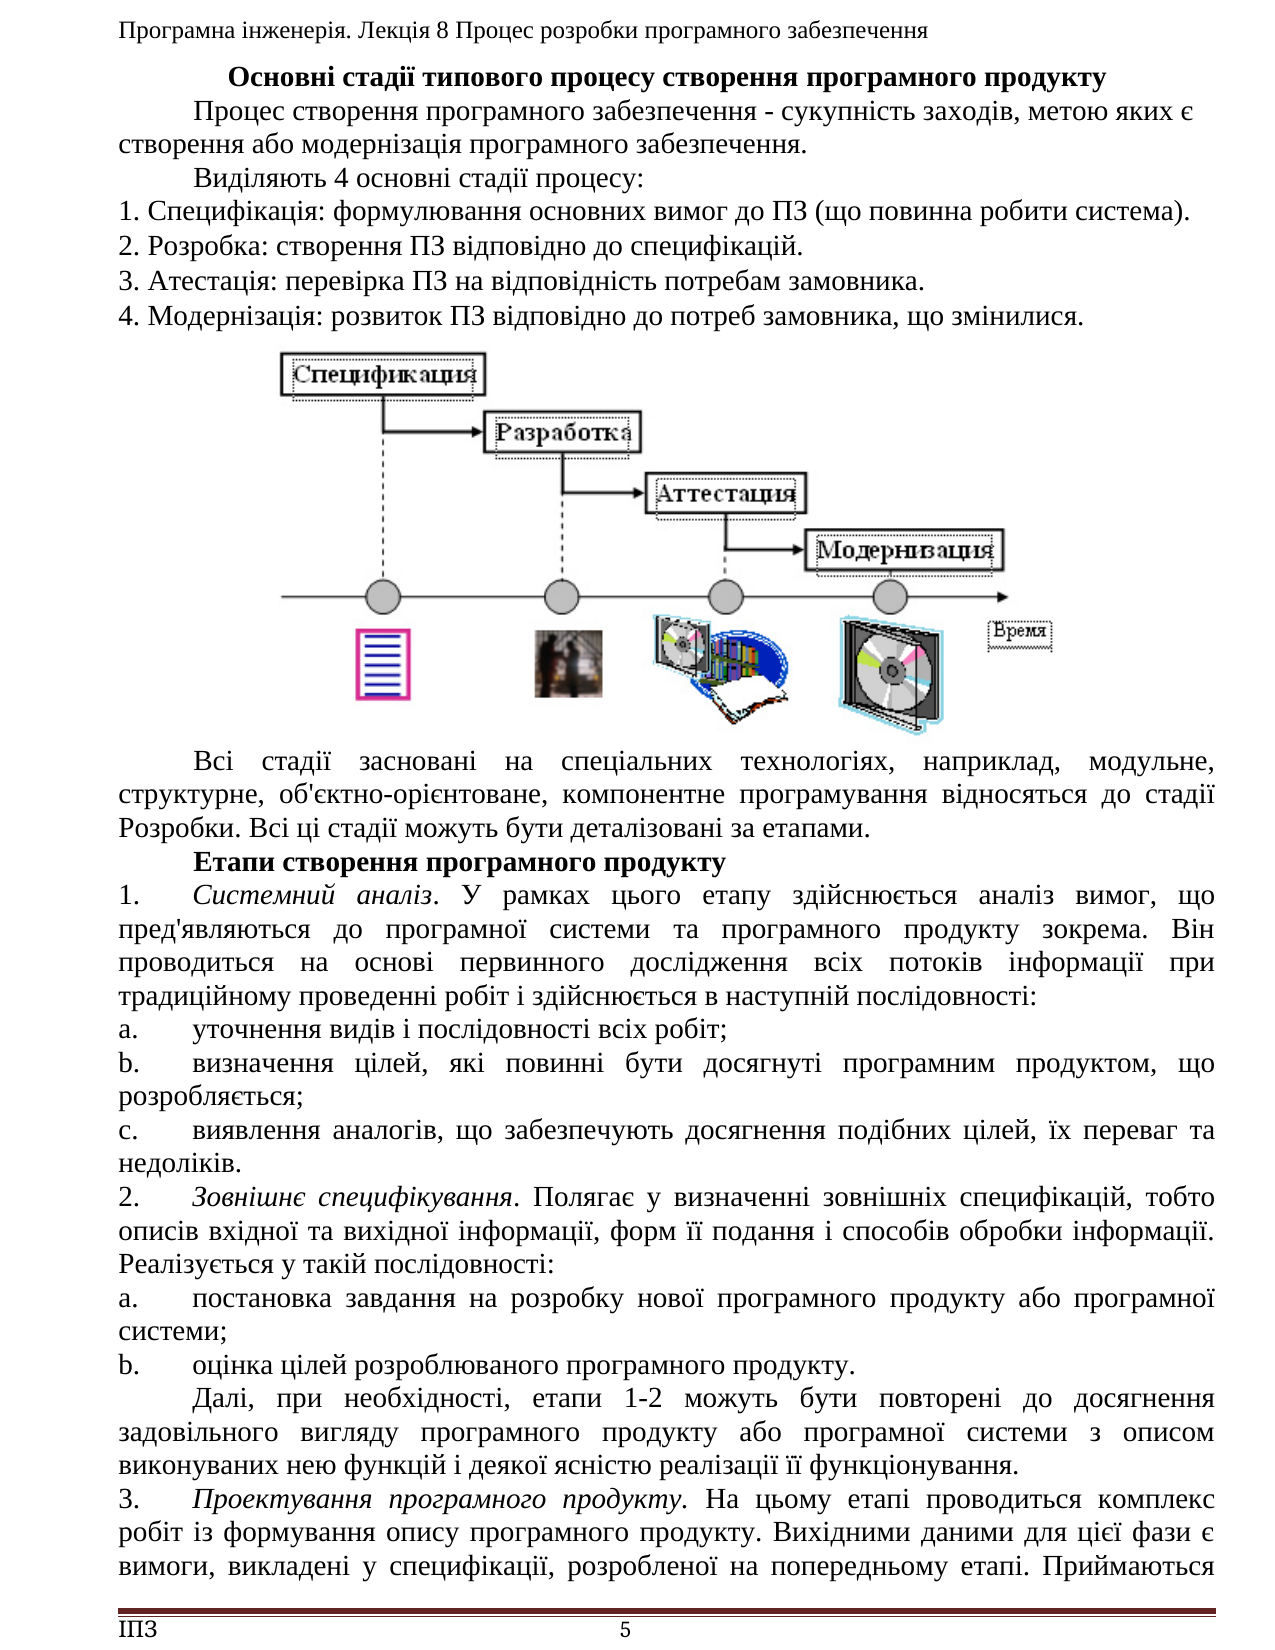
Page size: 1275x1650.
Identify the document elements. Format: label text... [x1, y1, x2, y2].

text 3. Атестація: перевірка ПЗ на відповідність потребам замовника. [118, 263, 1216, 297]
list уточнення видів і послідовності всіх робіт; [118, 1011, 1216, 1045]
list постановка завдання на розробку нової програмного продукту або програмної системи; [118, 1280, 1216, 1347]
list визначення цілей, які повинні бути досягнуті програмним продуктом, що розробляється; [118, 1045, 1216, 1112]
list оцінка цілей розроблюваного програмного продукту. [118, 1347, 1216, 1380]
text Основні стадії типового процесу створення програмного продукту [118, 59, 1216, 93]
text Процес створення програмного забезпечення - сукупність заходів, метою яких є створення або модернізація програмного забезпечення. [118, 93, 1216, 160]
text Етапи створення програмного продукту [118, 844, 1216, 877]
list виявлення аналогів, що забезпечують досягнення подібних цілей, їх переваг та недоліків. [118, 1112, 1216, 1179]
text Далі, при необхідності, етапи 1-2 можуть бути повторені до досягнення задовільного вигляду програмного продукту або програмної системи з описом виконуваних нею функцій і деякої ясністю реалізації її функціонування. [118, 1380, 1216, 1481]
text 4. Модернізація: розвиток ПЗ відповідно до потреб замовника, що змінилися. [118, 298, 1216, 332]
text Всі стадії засновані на спеціальних технологіях, наприклад, модульне, структурне, об'єктно-орієнтоване, компонентне програмування відносяться до стадії Розробки. Всі ці стадії можуть бути деталізовані за етапами. [118, 743, 1216, 844]
text Виділяють 4 основні стадії процесу: [118, 160, 1216, 193]
text 1. Специфікація: формулювання основних вимог до ПЗ (що повинна робити система). [118, 193, 1216, 227]
list Системний аналіз. У рамках цього етапу здійснюється аналіз вимог, що пред'являються до програмної системи та програмного продукту зокрема. Він проводиться на основі первинного дослідження всіх потоків інформації при традиційному проведенні робіт і здійснюється в наступній послідовності: [118, 877, 1216, 1011]
text 2. Розробка: створення ПЗ відповідно до специфікацій. [118, 228, 1216, 262]
list Зовнішнє специфікування. Полягає у визначенні зовнішніх специфікацій, тобто описів вхідної та вихідної інформації, форм її подання і способів обробки інформації. Реалізується у такій послідовності: [118, 1179, 1216, 1280]
